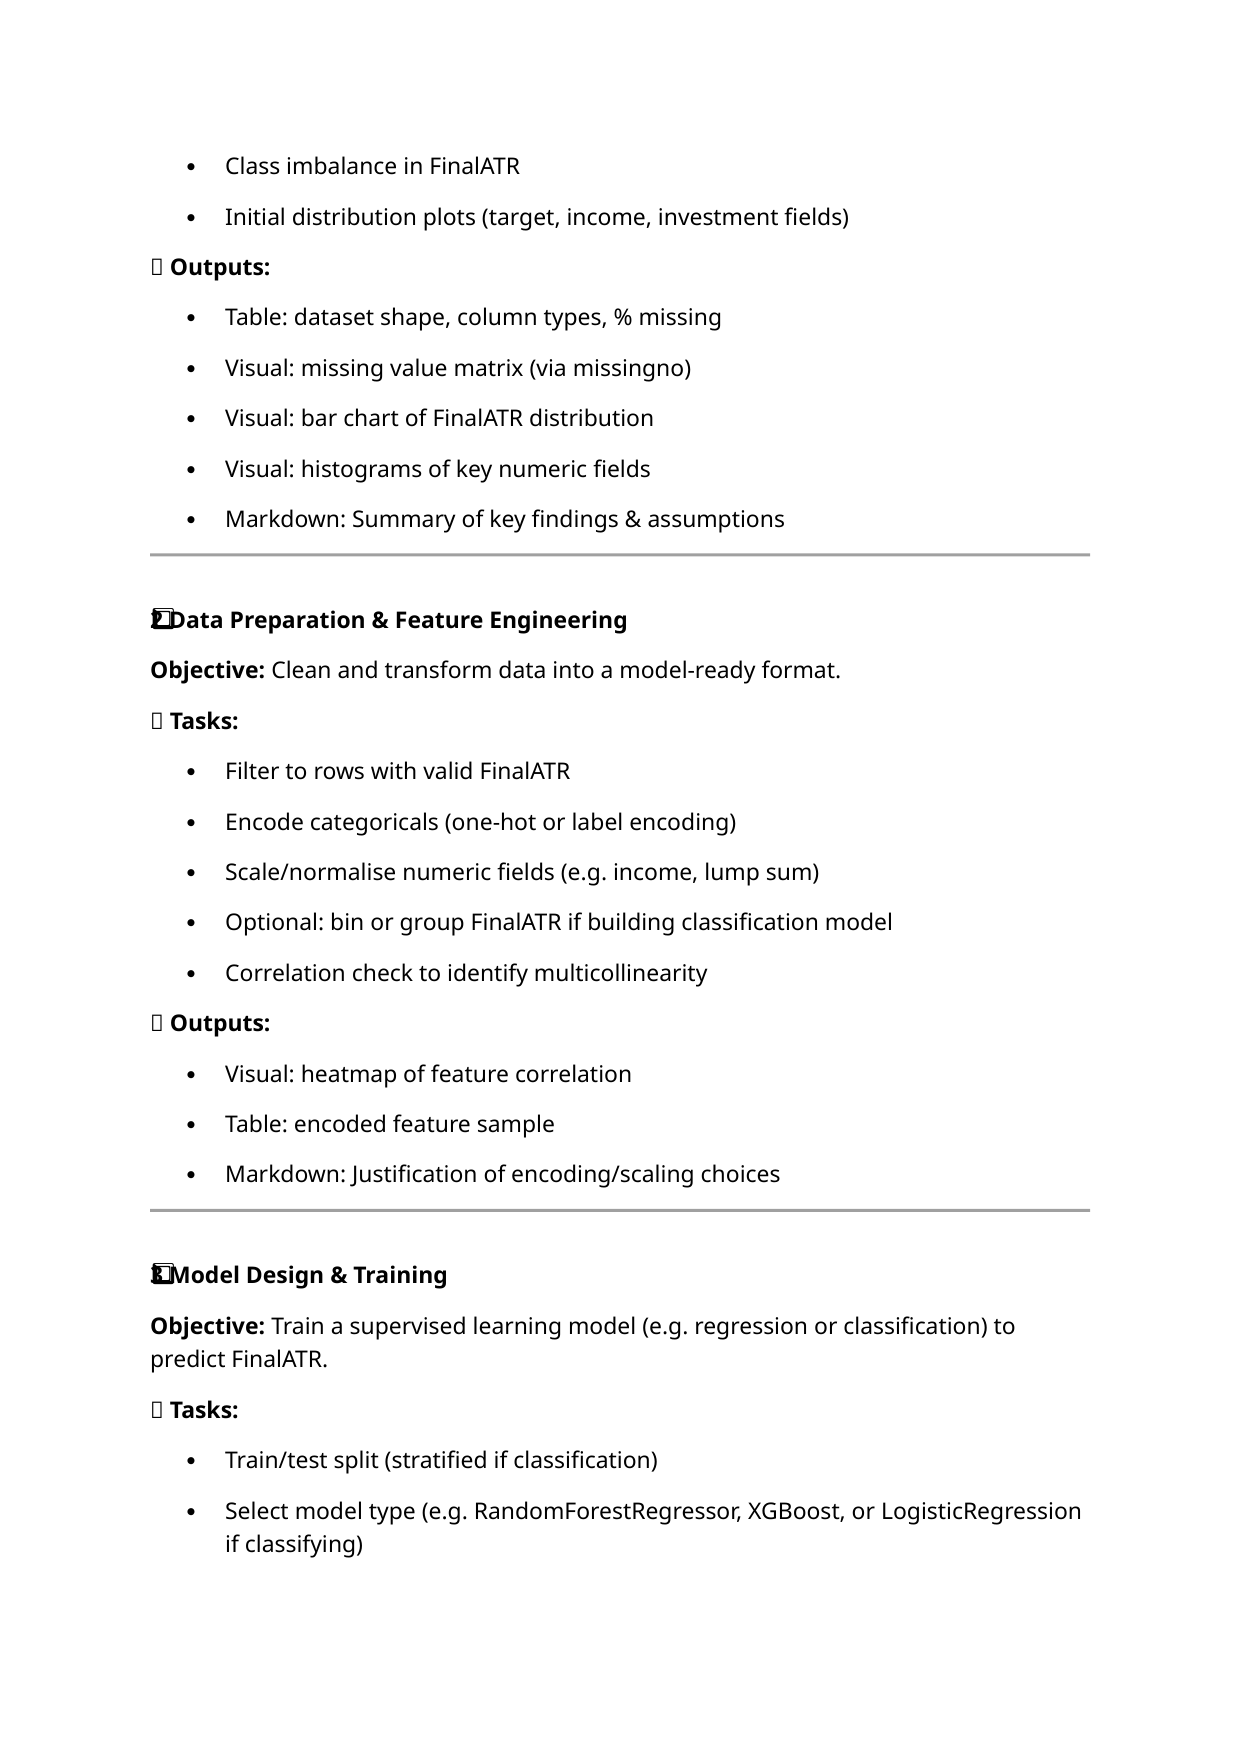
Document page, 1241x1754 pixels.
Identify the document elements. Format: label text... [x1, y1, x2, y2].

list Class imbalance in FinalATR [187, 150, 1090, 181]
text 📌 Tasks: [150, 1394, 1090, 1425]
text Objective: Clean and transform data into a model-ready format. [150, 654, 1090, 685]
text ✅ Outputs: [150, 251, 1090, 282]
text Objective: Train a supervised learning model (e.g. regression or classification) to predict FinalATR. [150, 1309, 1090, 1374]
list Visual: bar chart of FinalATR distribution [187, 402, 1090, 433]
list Markdown: Summary of key findings & assumptions [187, 503, 1090, 534]
list Visual: heatmap of feature correlation [187, 1057, 1090, 1089]
list Optional: bin or group FinalATR if building classification model [187, 906, 1090, 937]
text ✅ Outputs: [150, 1007, 1090, 1038]
list Encode categoricals (one-hot or label encoding) [187, 805, 1090, 837]
list Correlation check to identify multicollinearity [187, 957, 1090, 988]
list Visual: histograms of key numeric fields [187, 452, 1090, 484]
text 📌 Tasks: [150, 704, 1090, 736]
text 3️⃣ Model Design & Training [150, 1259, 1090, 1290]
text 2️⃣ Data Preparation & Feature Engineering [150, 604, 1090, 635]
list Scale/normalise numeric fields (e.g. income, lump sum) [187, 856, 1090, 887]
list Markdown: Justification of encoding/scaling choices [187, 1158, 1090, 1189]
list Train/test split (stratified if classification) [187, 1444, 1090, 1475]
list Visual: missing value matrix (via missingno) [187, 352, 1090, 383]
list Initial distribution plots (target, income, investment fields) [187, 200, 1090, 232]
list Select model type (e.g. RandomForestRegressor, XGBoost, or LogisticRegression if classifying) [187, 1494, 1090, 1559]
list Table: dataset shape, column types, % missing [187, 301, 1090, 332]
list Filter to rows with valid FinalATR [187, 755, 1090, 786]
list Table: encoded feature sample [187, 1108, 1090, 1139]
